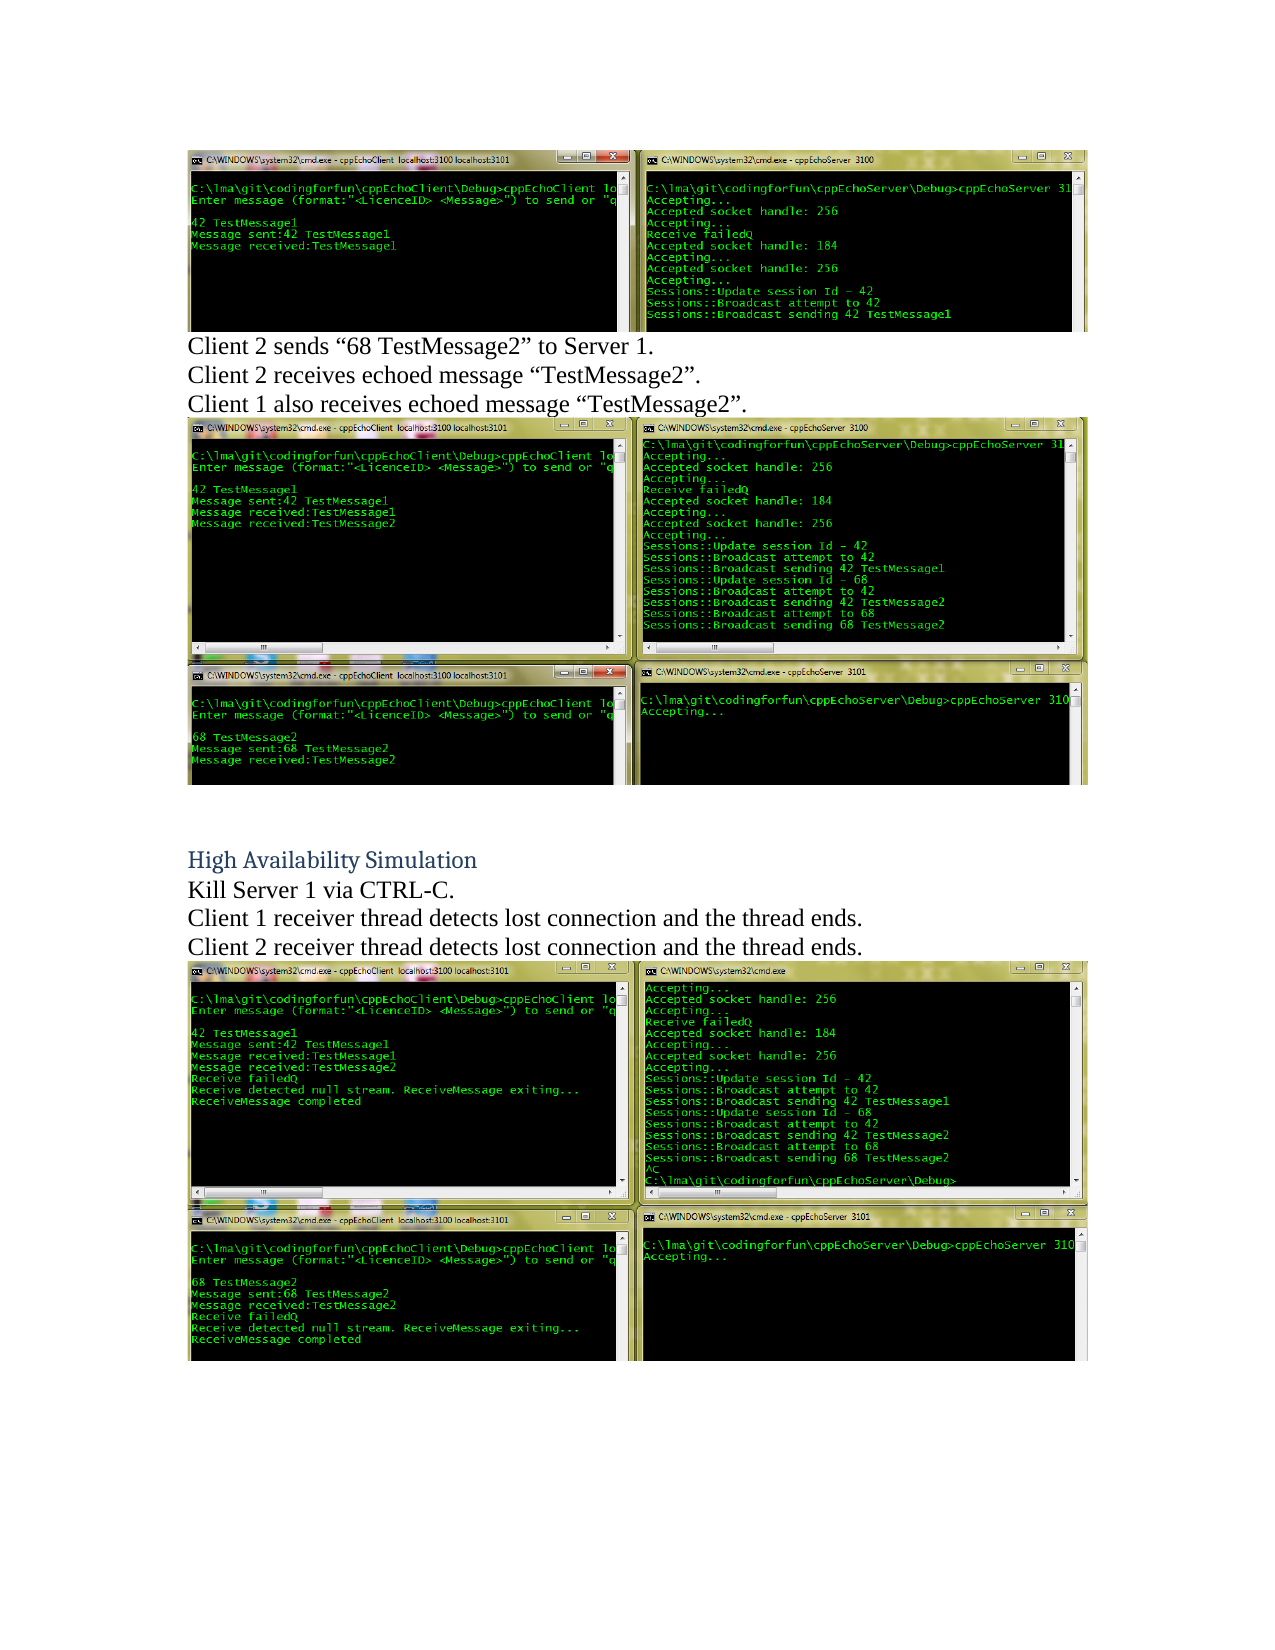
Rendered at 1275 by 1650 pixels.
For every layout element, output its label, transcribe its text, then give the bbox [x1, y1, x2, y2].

text Client 2 receives echoed message “TestMessage2”. [187, 360, 1087, 389]
text Client 1 receiver thread detects lost connection and the thread ends. [187, 903, 1087, 932]
text Client 2 receiver thread detects lost connection and the thread ends. [187, 932, 1087, 961]
picture [187, 961, 1088, 1361]
text Client 2 sends “68 TestMessage2” to Server 1. [187, 332, 1087, 360]
text Kill Server 1 via CTRL-C. [187, 875, 1087, 903]
text Client 1 also receives echoed message “TestMessage2”. [187, 389, 1087, 417]
picture [187, 417, 1088, 785]
picture [187, 150, 1088, 332]
subtitle High Availability Simulation [187, 846, 1087, 875]
